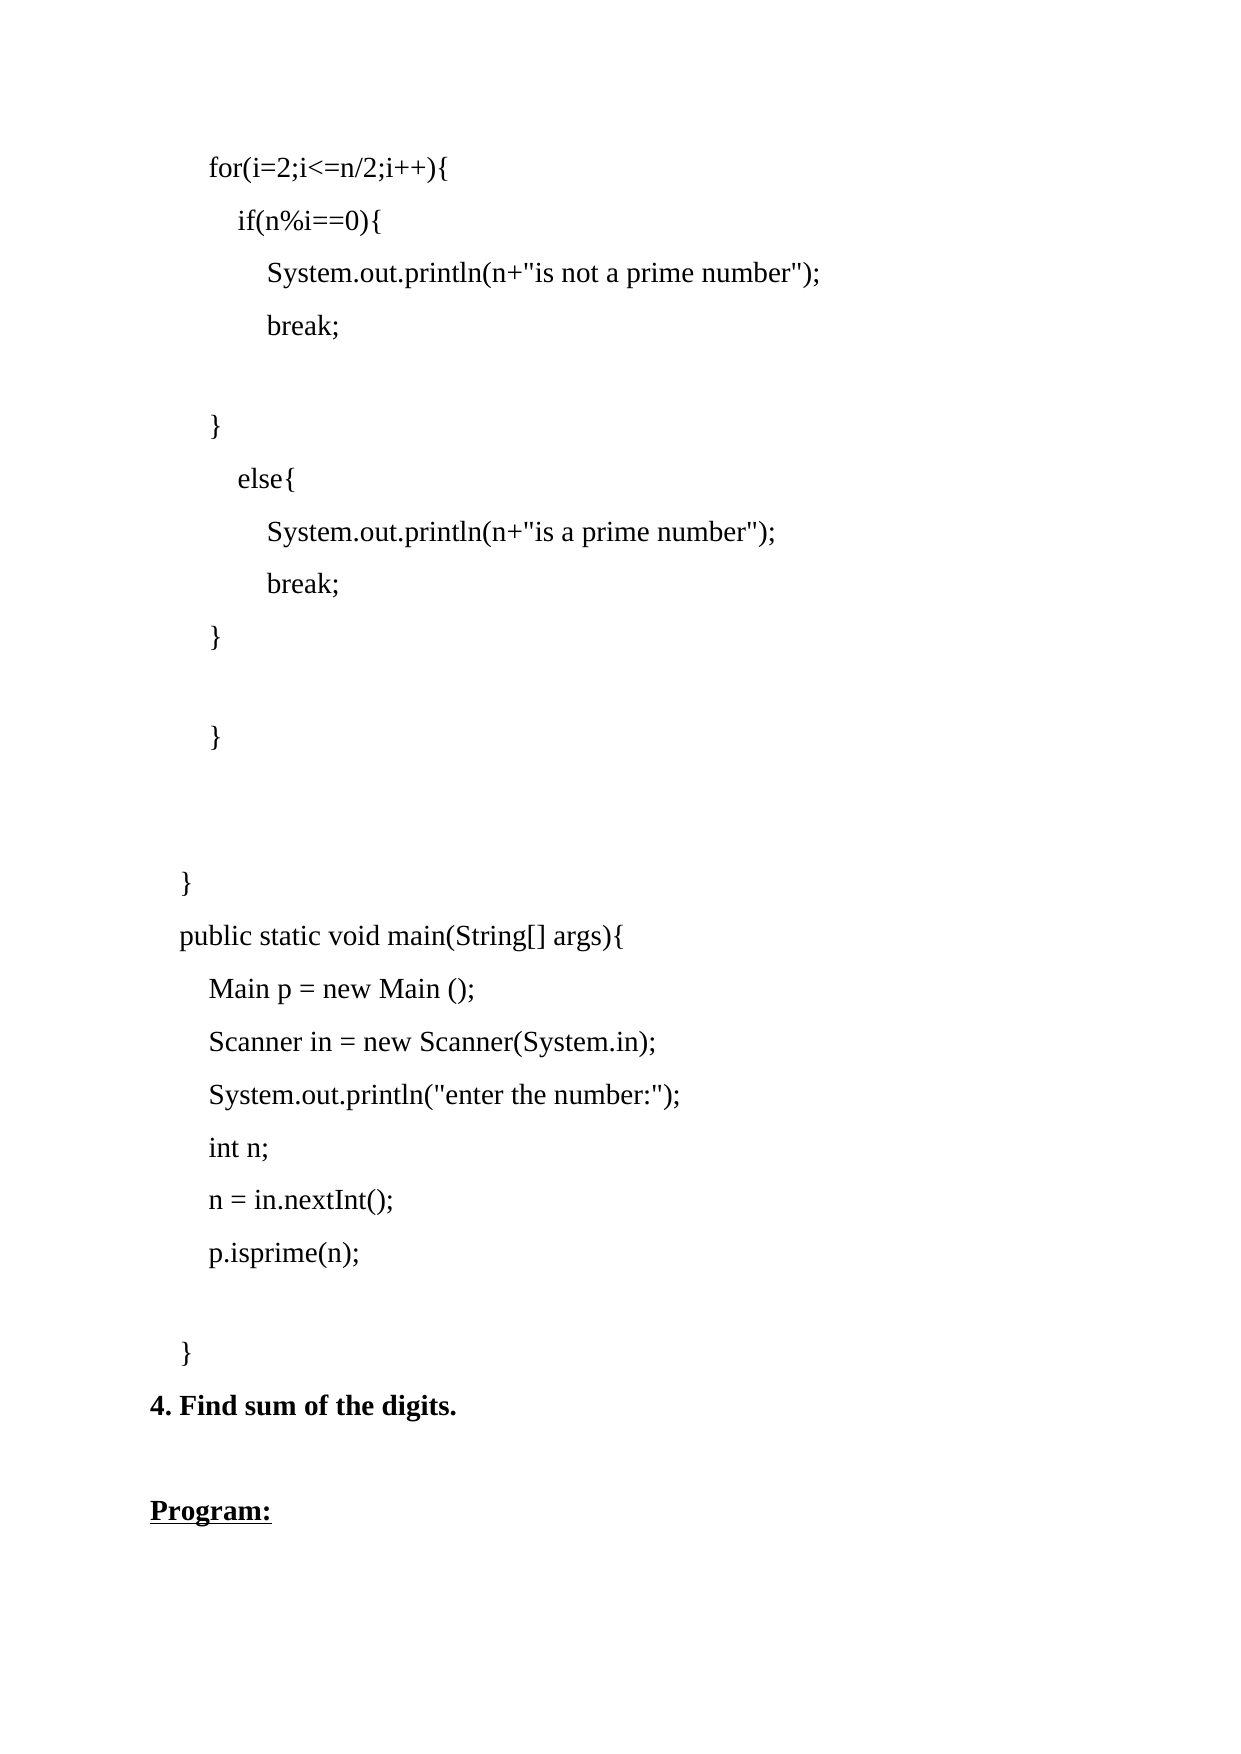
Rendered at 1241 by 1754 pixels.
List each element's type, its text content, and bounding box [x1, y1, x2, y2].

text System.out.println("enter the number:"); [150, 1077, 1090, 1110]
text } [150, 866, 1090, 899]
text Program: [150, 1493, 1090, 1527]
text System.out.println(n+"is not a prime number"); [150, 256, 1090, 289]
text } [150, 1335, 1090, 1368]
text int n; [150, 1130, 1090, 1163]
text n = in.nextInt(); [150, 1182, 1090, 1216]
text break; [150, 567, 1090, 600]
text else{ [150, 461, 1090, 494]
text System.out.println(n+"is a prime number"); [150, 514, 1090, 547]
text } [150, 719, 1090, 753]
text Scanner in = new Scanner(System.in); [150, 1024, 1090, 1058]
text Main p = new Main (); [150, 971, 1090, 1005]
text public static void main(String[] args){ [150, 918, 1090, 952]
text } [150, 408, 1090, 442]
text for(i=2;i<=n/2;i++){ [150, 150, 1090, 183]
text } [150, 619, 1090, 653]
text if(n%i==0){ [150, 203, 1090, 236]
text break; [150, 308, 1090, 342]
text 4. Find sum of the digits. [150, 1388, 1090, 1421]
text p.isprime(n); [150, 1235, 1090, 1269]
